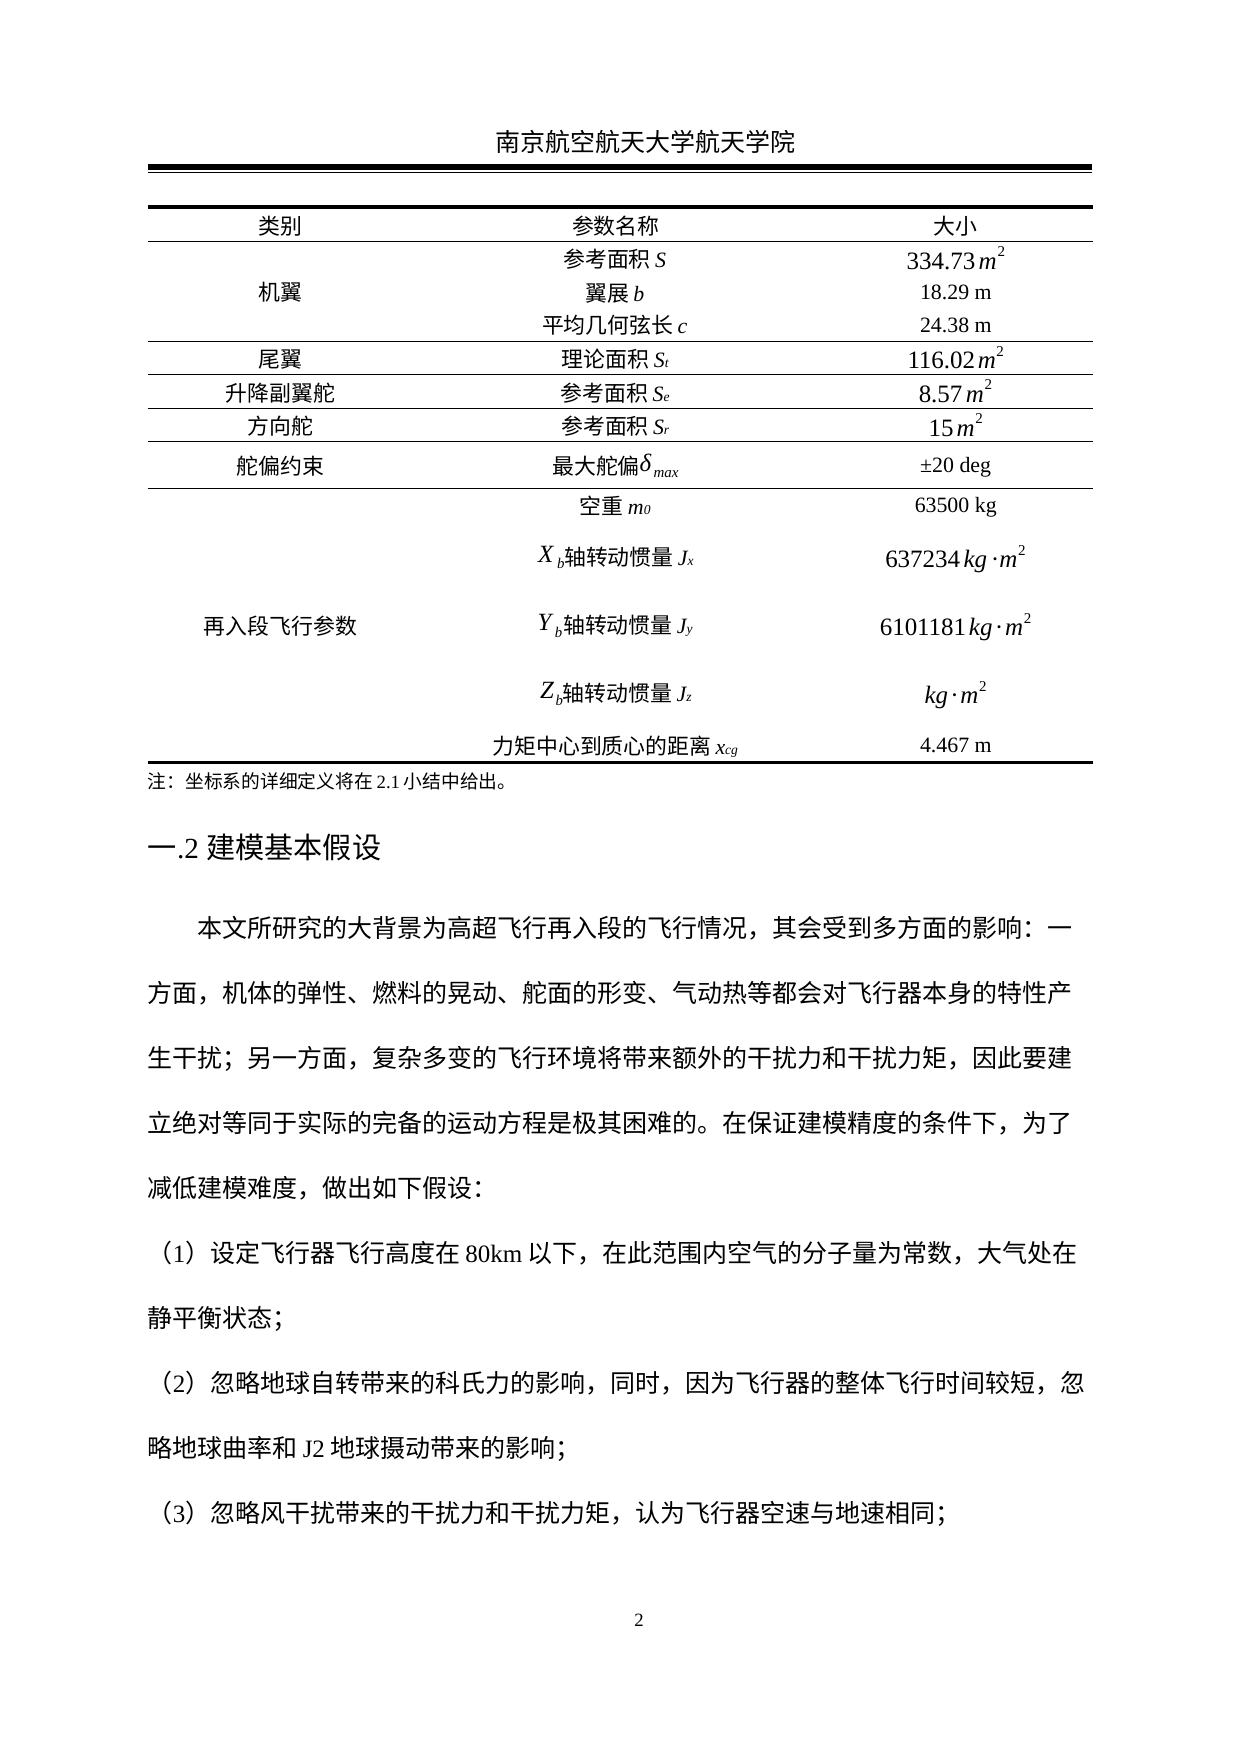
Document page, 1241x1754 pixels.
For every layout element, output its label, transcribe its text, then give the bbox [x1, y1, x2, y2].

subtitle 忽略地球自转带来的科氏力的影响，同时，因为飞行器的整体飞行时间较短，忽略地球曲率和J2地球摄动带来的影响； [148, 1349, 1092, 1479]
table_cell 再入段飞行参数 [148, 489, 413, 761]
table_cell ±20 deg [819, 442, 1092, 487]
table_header 参数名称 [413, 209, 818, 241]
table_cell 轴转动惯量Jz [413, 657, 818, 725]
table_cell [819, 375, 1092, 408]
table_cell 18.29 m [819, 275, 1092, 308]
table_cell 理论面积St [413, 342, 818, 374]
text 本文所研究的大背景为高超飞行再入段的飞行情况，其会受到多方面的影响：一方面，机体的弹性、燃料的晃动、舵面的形变、气动热等都会对飞行器本身的特性产生干扰；另一方面，复杂多变的飞行环境将带来额外的干扰力和干扰力矩，因此要建立绝对等同于实际的完备的运动方程是极其困难的。在保证建模精度的条件下，为了减低建模难度，做出如下假设： [148, 894, 1092, 1219]
table_cell 空重m0 [413, 489, 818, 521]
text 注：坐标系的详细定义将在2.1小结中给出。 [148, 764, 1092, 797]
table_cell [819, 242, 1092, 274]
table_cell [819, 342, 1092, 374]
table_cell [819, 657, 1092, 725]
subtitle 忽略风干扰带来的干扰力和干扰力矩，认为飞行器空速与地速相同； [148, 1479, 1092, 1544]
table_header 大小 [819, 209, 1092, 241]
table_header 类别 [148, 209, 413, 241]
table_cell 舵偏约束 [148, 442, 413, 487]
table_cell 尾翼 [148, 342, 413, 374]
table_cell 24.38 m [819, 308, 1092, 341]
table_cell 轴转动惯量Jy [413, 589, 818, 657]
table_cell 升降副翼舵 [148, 375, 413, 408]
table_cell 平均几何弦长c [413, 308, 818, 341]
table_cell 63500 kg [819, 489, 1092, 521]
table_cell 翼展b [413, 275, 818, 308]
table_cell [819, 521, 1092, 589]
table_cell [819, 589, 1092, 657]
table_cell 参考面积S [413, 242, 818, 274]
table_cell 力矩中心到质心的距离xcg [413, 725, 818, 761]
table_cell 机翼 [148, 242, 413, 341]
table_cell [819, 409, 1092, 441]
subtitle 建模基本假设 [148, 813, 1092, 878]
table_cell 4.467 m [819, 725, 1092, 761]
table_cell 最大舵偏 [413, 442, 818, 487]
table_cell 参考面积Sr [413, 409, 818, 441]
table_cell 轴转动惯量Jx [413, 521, 818, 589]
table_cell 参考面积Se [413, 375, 818, 408]
table_cell 方向舵 [148, 409, 413, 441]
subtitle 设定飞行器飞行高度在80km以下，在此范围内空气的分子量为常数，大气处在静平衡状态； [148, 1219, 1092, 1349]
